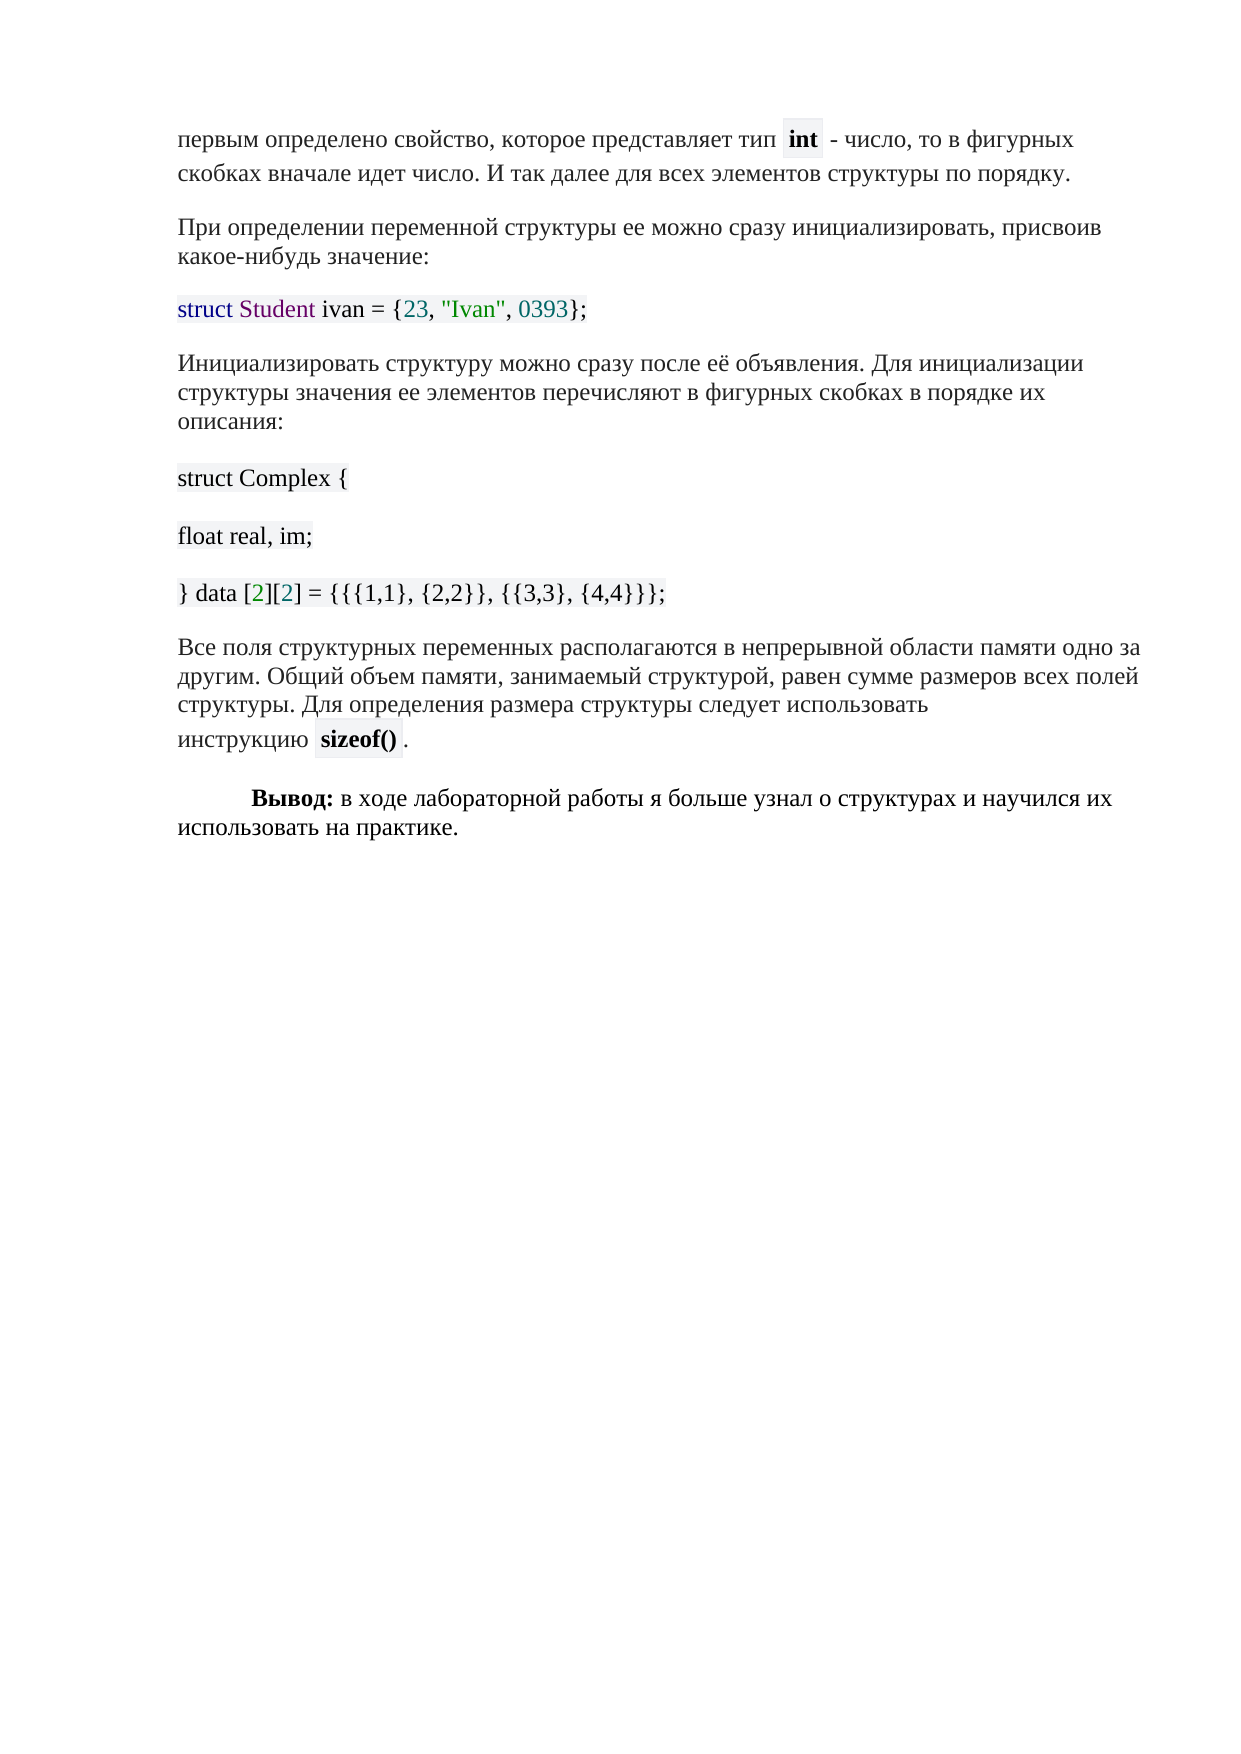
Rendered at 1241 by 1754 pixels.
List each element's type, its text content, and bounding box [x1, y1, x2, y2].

text } data [2][2] = {{{1,1}, {2,2}}, {{3,3}, {4,4}}}; [177, 574, 1152, 607]
text struct Student ivan = {23, "Ivan", 0393}; [177, 294, 1152, 323]
text float real, im; [177, 517, 1152, 549]
text Все поля структурных переменных располагаются в непрерывной области памяти одно за другим. Общий объем памяти, занимаемый структурой, равен сумме размеров всех полей структуры. Для определения размера структуры следует использовать инструкцию sizeof(). [177, 632, 1152, 758]
text struct Complex { [177, 459, 1152, 492]
text При определении переменной структуры ее можно сразу инициализировать, присвоив какое-нибудь значение: [177, 212, 1152, 269]
text Инициализировать структуру можно сразу после её объявления. Для инициализации структуры значения ее элементов перечисляют в фигурных скобках в порядке их описания: [177, 348, 1152, 434]
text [177, 118, 1152, 187]
text Вывод: в ходе лабораторной работы я больше узнал о структурах и научился их использовать на практике. [177, 783, 1152, 841]
